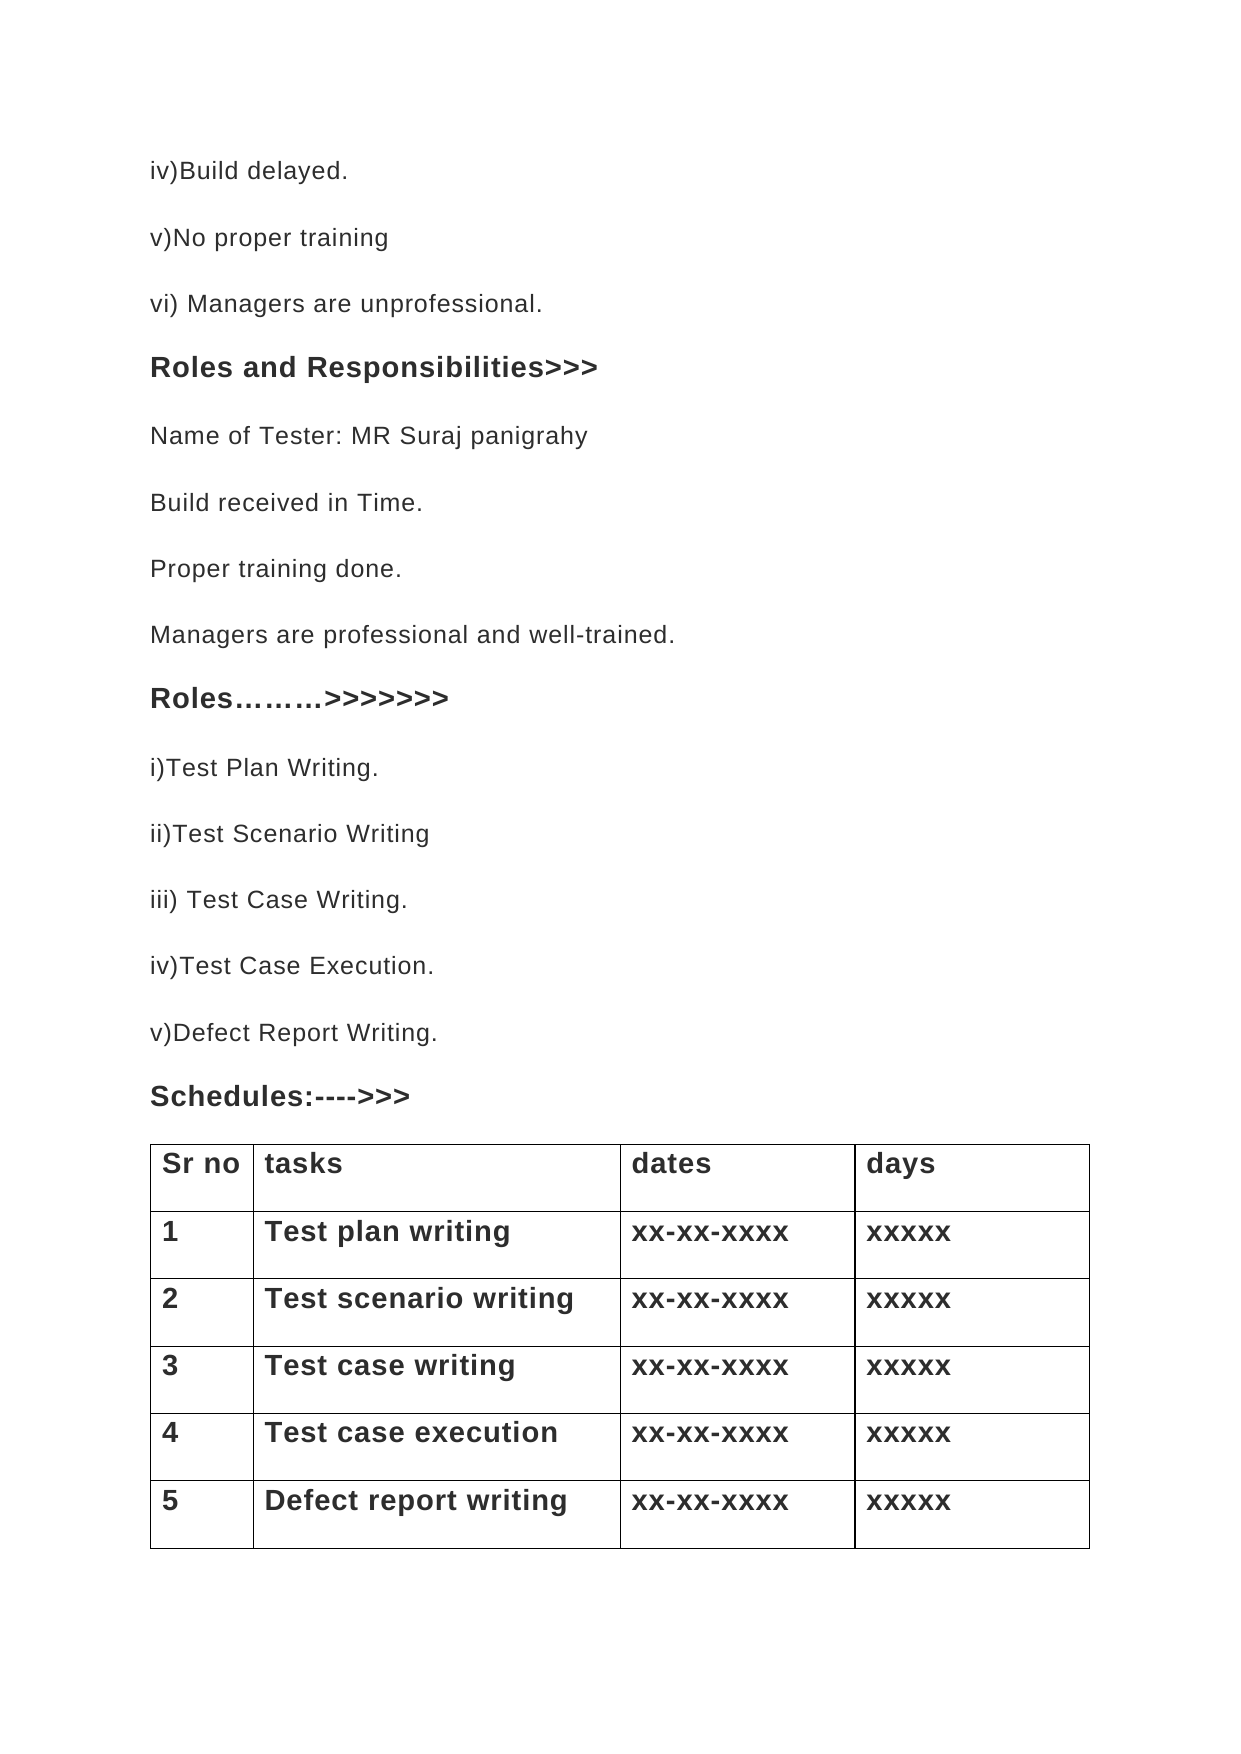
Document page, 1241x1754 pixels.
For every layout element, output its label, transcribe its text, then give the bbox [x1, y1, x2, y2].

text Build received in Time. [150, 481, 1090, 516]
table_cell xxxxx [856, 1279, 1089, 1346]
text iii) Test Case Writing. [150, 879, 1090, 914]
table_cell Test case execution [254, 1414, 620, 1480]
table_cell xxxxx [856, 1347, 1089, 1413]
table_cell xx-xx-xxxx [621, 1414, 854, 1480]
table_cell xxxxx [856, 1414, 1089, 1480]
table_header dates [621, 1145, 854, 1211]
text vi) Managers are unprofessional. [150, 282, 1090, 317]
text Roles………>>>>>>> [150, 680, 1090, 715]
table_cell Test scenario writing [254, 1279, 620, 1346]
text Roles and Responsibilities>>> [150, 349, 1090, 384]
table_cell xx-xx-xxxx [621, 1481, 854, 1547]
table_cell 3 [151, 1347, 253, 1413]
table_header Sr no [151, 1145, 253, 1211]
text Proper training done. [150, 547, 1090, 582]
table_cell xx-xx-xxxx [621, 1212, 854, 1278]
text v)No proper training [150, 216, 1090, 251]
text ii)Test Scenario Writing [150, 812, 1090, 847]
text Managers are professional and well-trained. [150, 614, 1090, 649]
text Name of Tester: MR Suraj panigrahy [150, 415, 1090, 450]
table_header tasks [254, 1145, 620, 1211]
table_cell xxxxx [856, 1481, 1089, 1547]
table_cell Test plan writing [254, 1212, 620, 1278]
table_cell xxxxx [856, 1212, 1089, 1278]
text Schedules:---->>> [150, 1077, 1090, 1112]
table_cell 1 [151, 1212, 253, 1278]
table_cell Defect report writing [254, 1481, 620, 1547]
table_header days [856, 1145, 1089, 1211]
table_cell xx-xx-xxxx [621, 1279, 854, 1346]
text iv)Build delayed. [150, 150, 1090, 185]
table_cell Test case writing [254, 1347, 620, 1413]
text i)Test Plan Writing. [150, 746, 1090, 781]
table_cell 2 [151, 1279, 253, 1346]
table_cell 4 [151, 1414, 253, 1480]
text iv)Test Case Execution. [150, 945, 1090, 980]
table_cell xx-xx-xxxx [621, 1347, 854, 1413]
table_cell 5 [151, 1481, 253, 1547]
text v)Defect Report Writing. [150, 1011, 1090, 1046]
